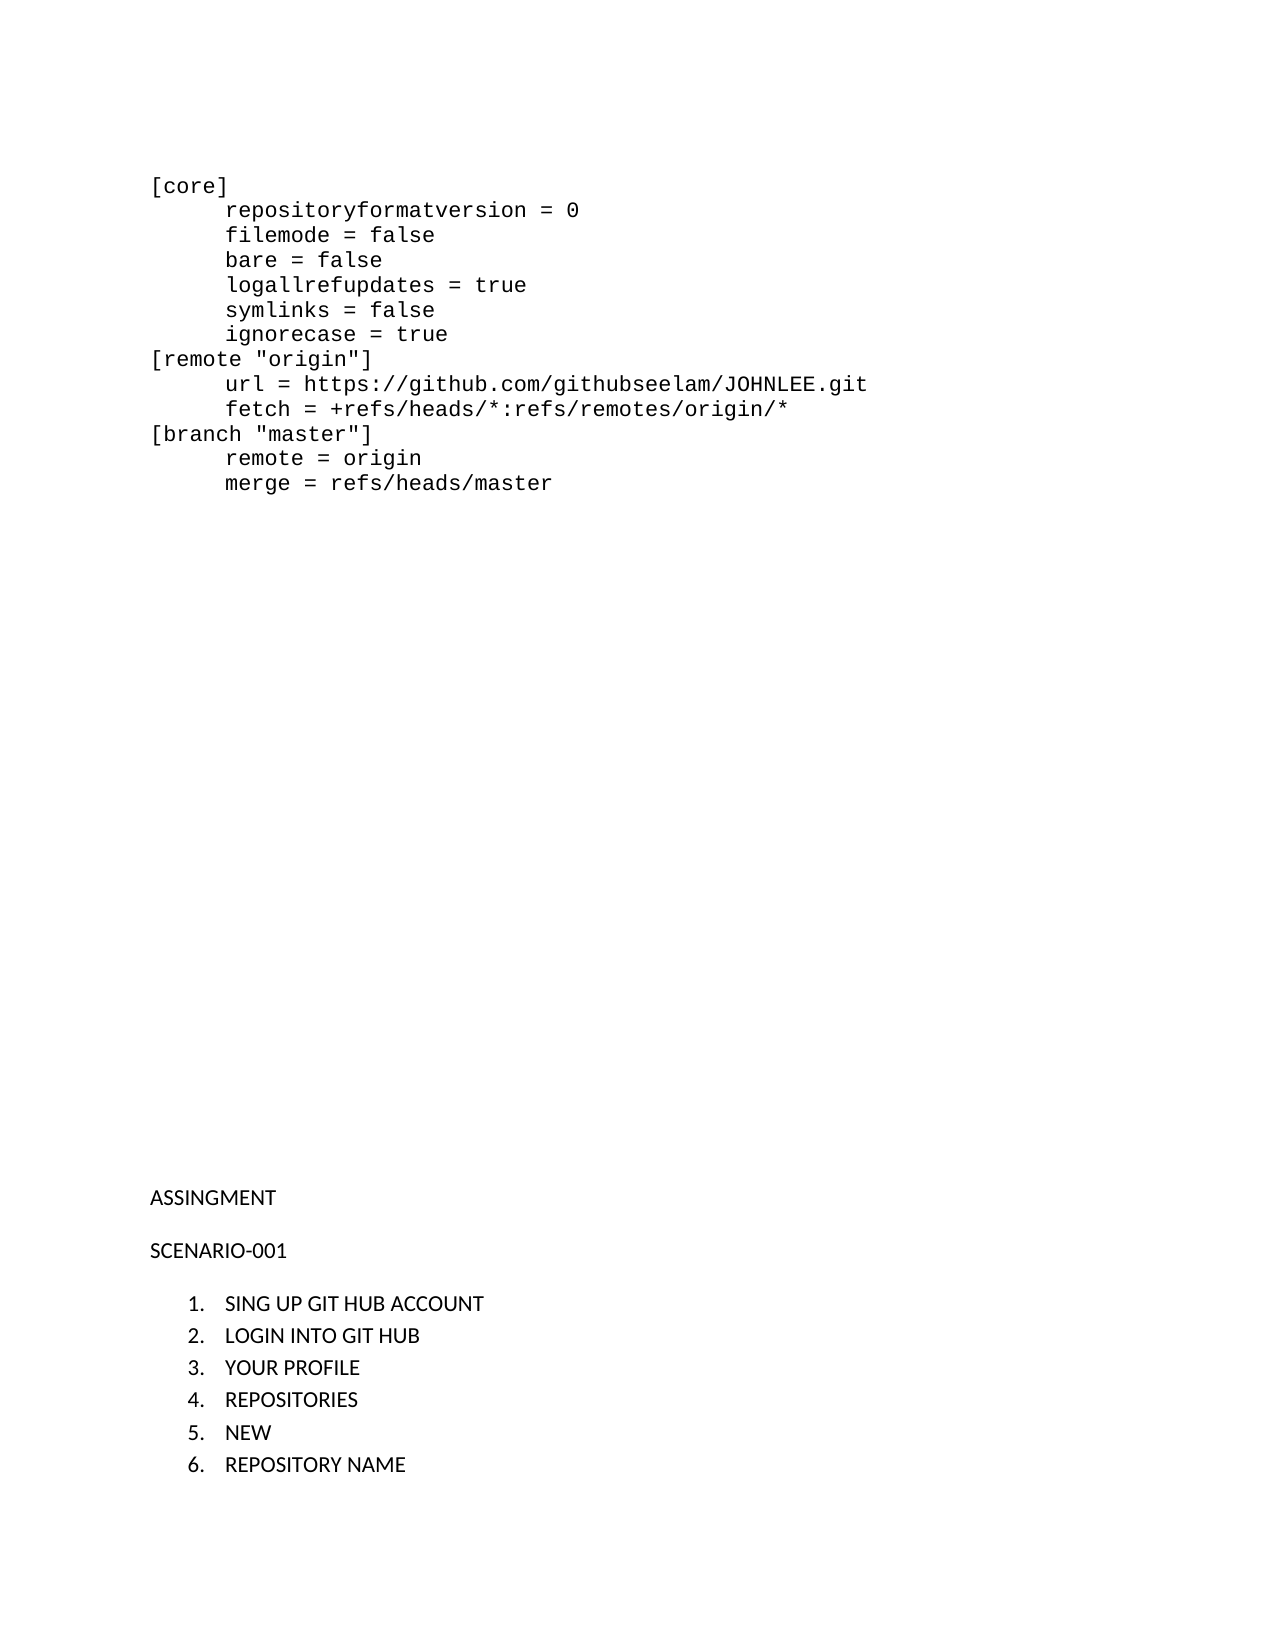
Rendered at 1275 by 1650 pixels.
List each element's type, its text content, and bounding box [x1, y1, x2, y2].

text [branch "master"] [150, 423, 1125, 447]
list LOGIN INTO GIT HUB [187, 1321, 1125, 1349]
text fetch = +refs/heads/*:refs/remotes/origin/* [150, 398, 1125, 423]
text symlinks = false [150, 299, 1125, 323]
list REPOSITORY NAME [187, 1450, 1125, 1478]
text bare = false [150, 249, 1125, 274]
text url = https://github.com/githubseelam/JOHNLEE.git [150, 373, 1125, 398]
list SING UP GIT HUB ACCOUNT [187, 1289, 1125, 1317]
list YOUR PROFILE [187, 1353, 1125, 1381]
text logallrefupdates = true [150, 274, 1125, 299]
list NEW [187, 1418, 1125, 1446]
text [core] [150, 175, 1125, 199]
text [remote "origin"] [150, 348, 1125, 373]
text merge = refs/heads/master [150, 472, 1125, 497]
text remote = origin [150, 447, 1125, 472]
text SCENARIO-001 [150, 1236, 1125, 1264]
text filemode = false [150, 224, 1125, 249]
list REPOSITORIES [187, 1386, 1125, 1413]
text ASSINGMENT [150, 1183, 1125, 1211]
text repositoryformatversion = 0 [150, 199, 1125, 224]
text ignorecase = true [150, 323, 1125, 348]
